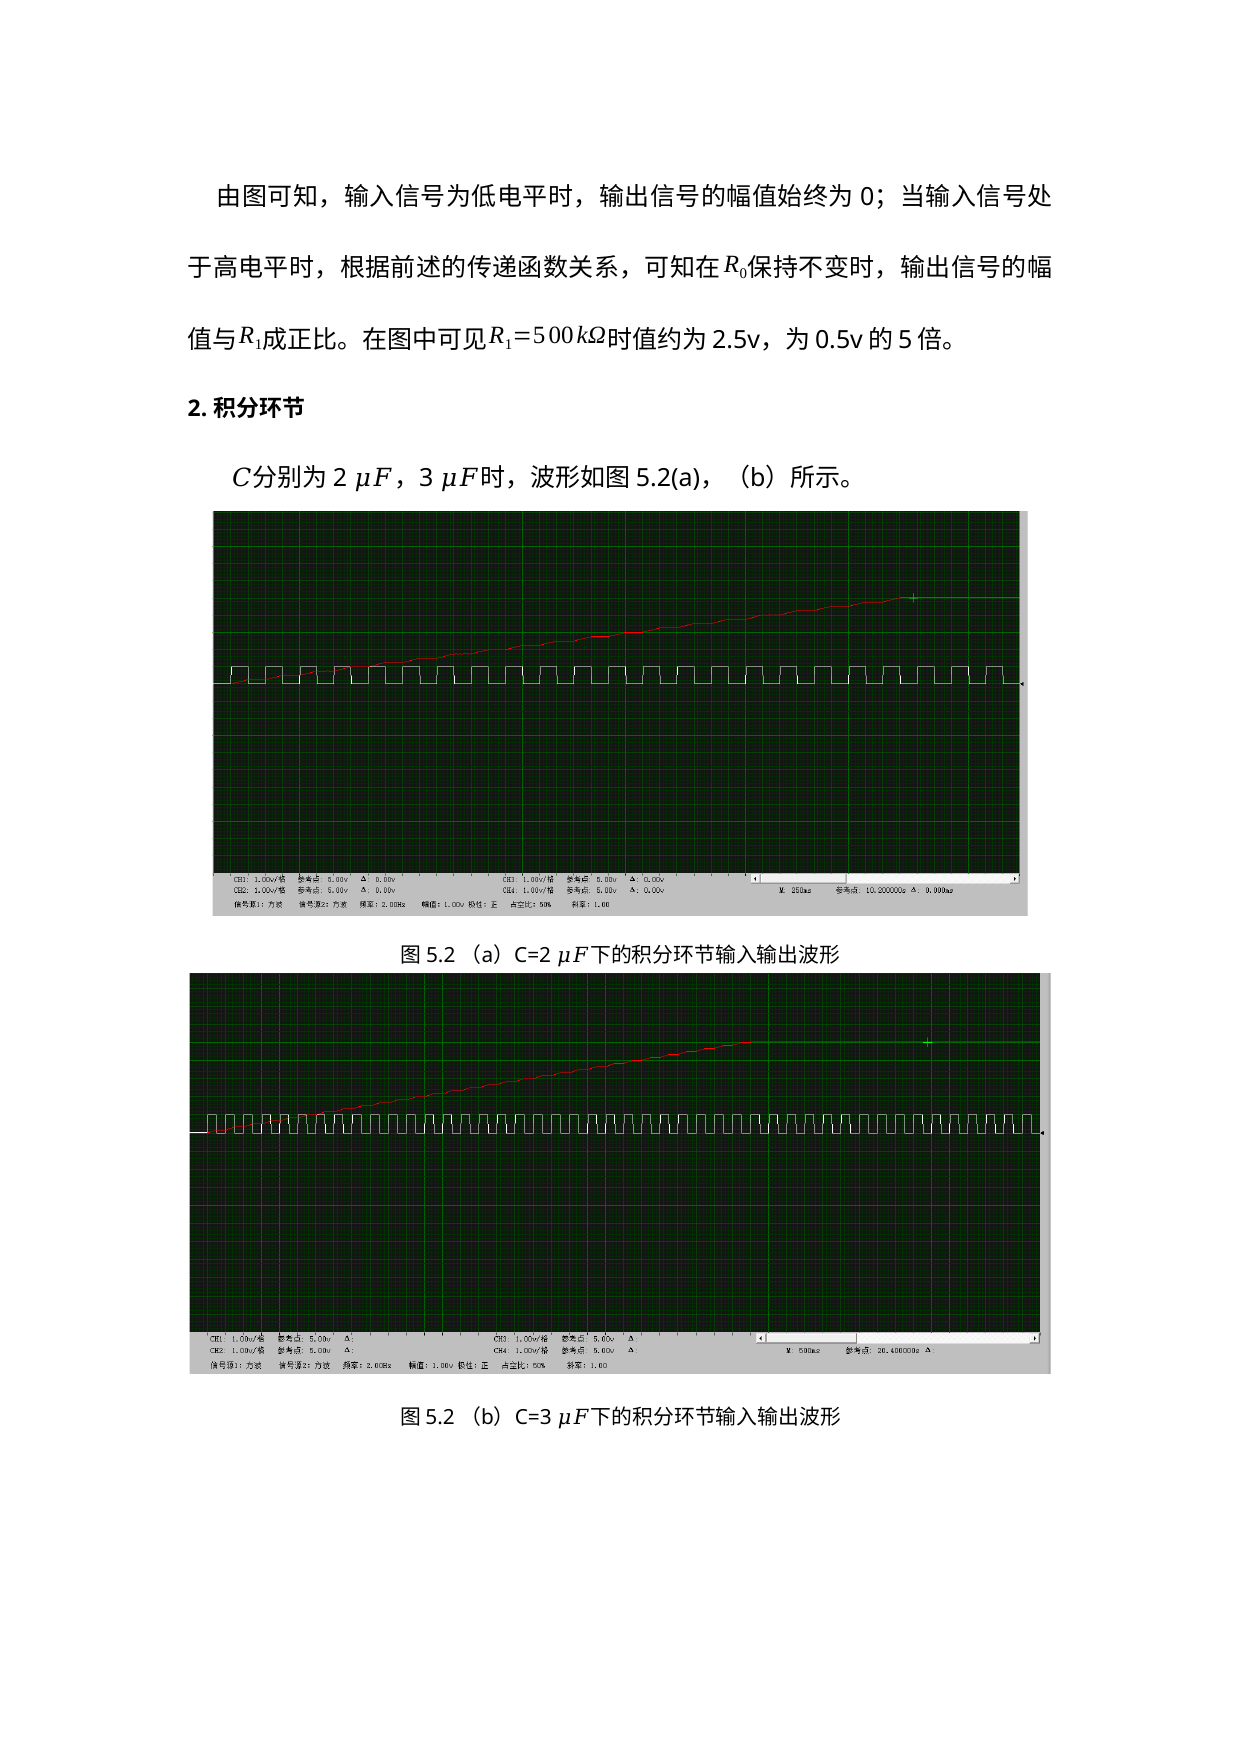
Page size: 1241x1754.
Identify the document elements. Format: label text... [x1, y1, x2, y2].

text 由图可知，输入信号为低电平时，输出信号的幅值始终为0；当输入信号处于高电平时，根据前述的传递函数关系，可知在保持不变时，输出信号的幅值与成正比。在图中可见时值约为2.5v，为0.5v的5倍。 [187, 162, 1053, 370]
text 𝐶分别为2 𝜇𝐹，3 𝜇𝐹时，波形如图 5.2(a)，（b）所示。 [187, 443, 1053, 508]
picture [189, 973, 1051, 1374]
picture [212, 511, 1028, 916]
text 2. 积分环节 [187, 374, 1053, 439]
text 图 5.2 （b）C=3 𝜇𝐹下的积分环节输入输出波形 [187, 1399, 1053, 1432]
text 图 5.2 （a）C=2 𝜇𝐹下的积分环节输入输出波形 [187, 937, 1053, 970]
